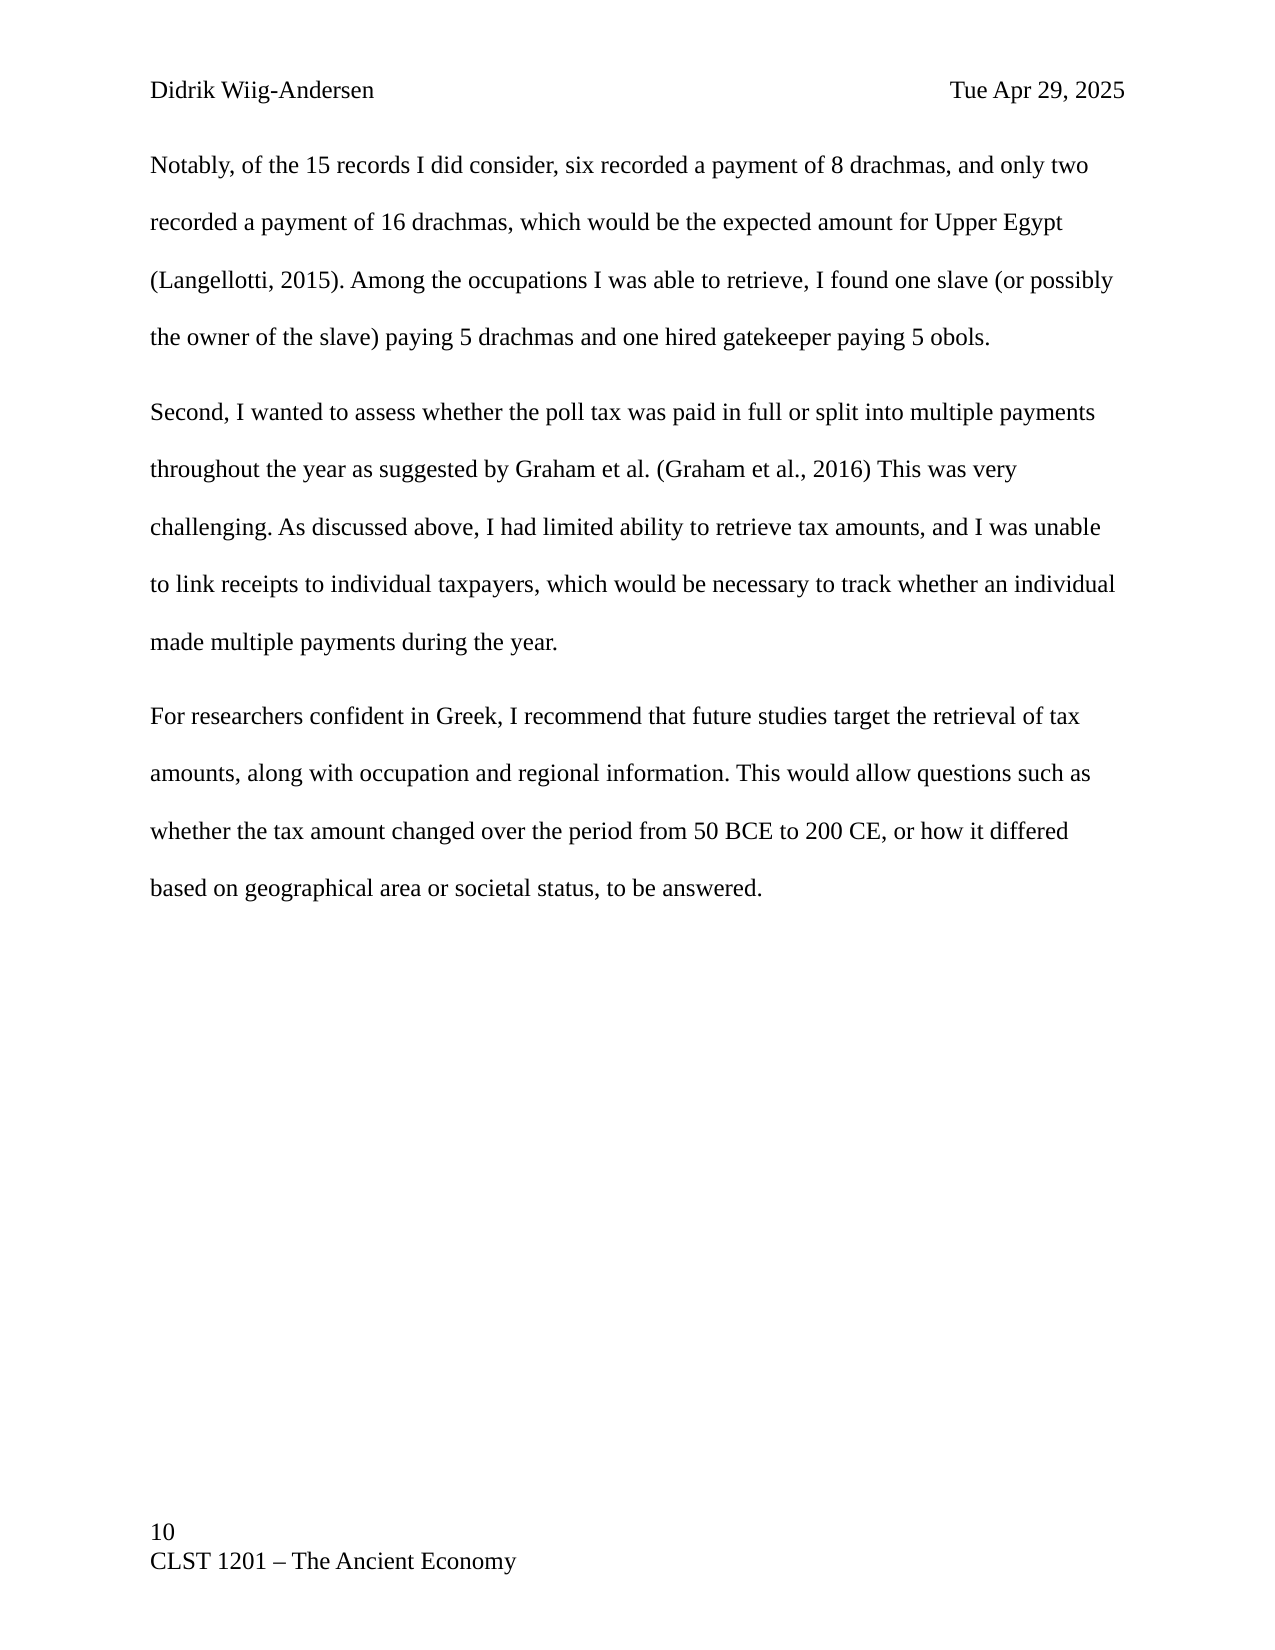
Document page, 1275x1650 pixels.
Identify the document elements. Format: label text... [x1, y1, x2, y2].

text Second, I wanted to assess whether the poll tax was paid in full or split into multiple payments throughout the year as suggested by Graham et al. (Graham et al., 2016) This was very challenging. As discussed above, I had limited ability to retrieve tax amounts, and I was unable to link receipts to individual taxpayers, which would be necessary to track whether an individual made multiple payments during the year. [150, 397, 1125, 655]
text Notably, of the 15 records I did consider, six recorded a payment of 8 drachmas, and only two recorded a payment of 16 drachmas, which would be the expected amount for Upper Egypt (Langellotti, 2015). Among the occupations I was able to retrieve, I found one slave (or possibly the owner of the slave) paying 5 drachmas and one hired gatekeeper paying 5 obols. [150, 150, 1125, 351]
text For researchers confident in Greek, I recommend that future studies target the retrieval of tax amounts, along with occupation and regional information. This would allow questions such as whether the tax amount changed over the period from 50 BCE to 200 CE, or how it differed based on geographical area or societal status, to be answered. [150, 701, 1125, 902]
